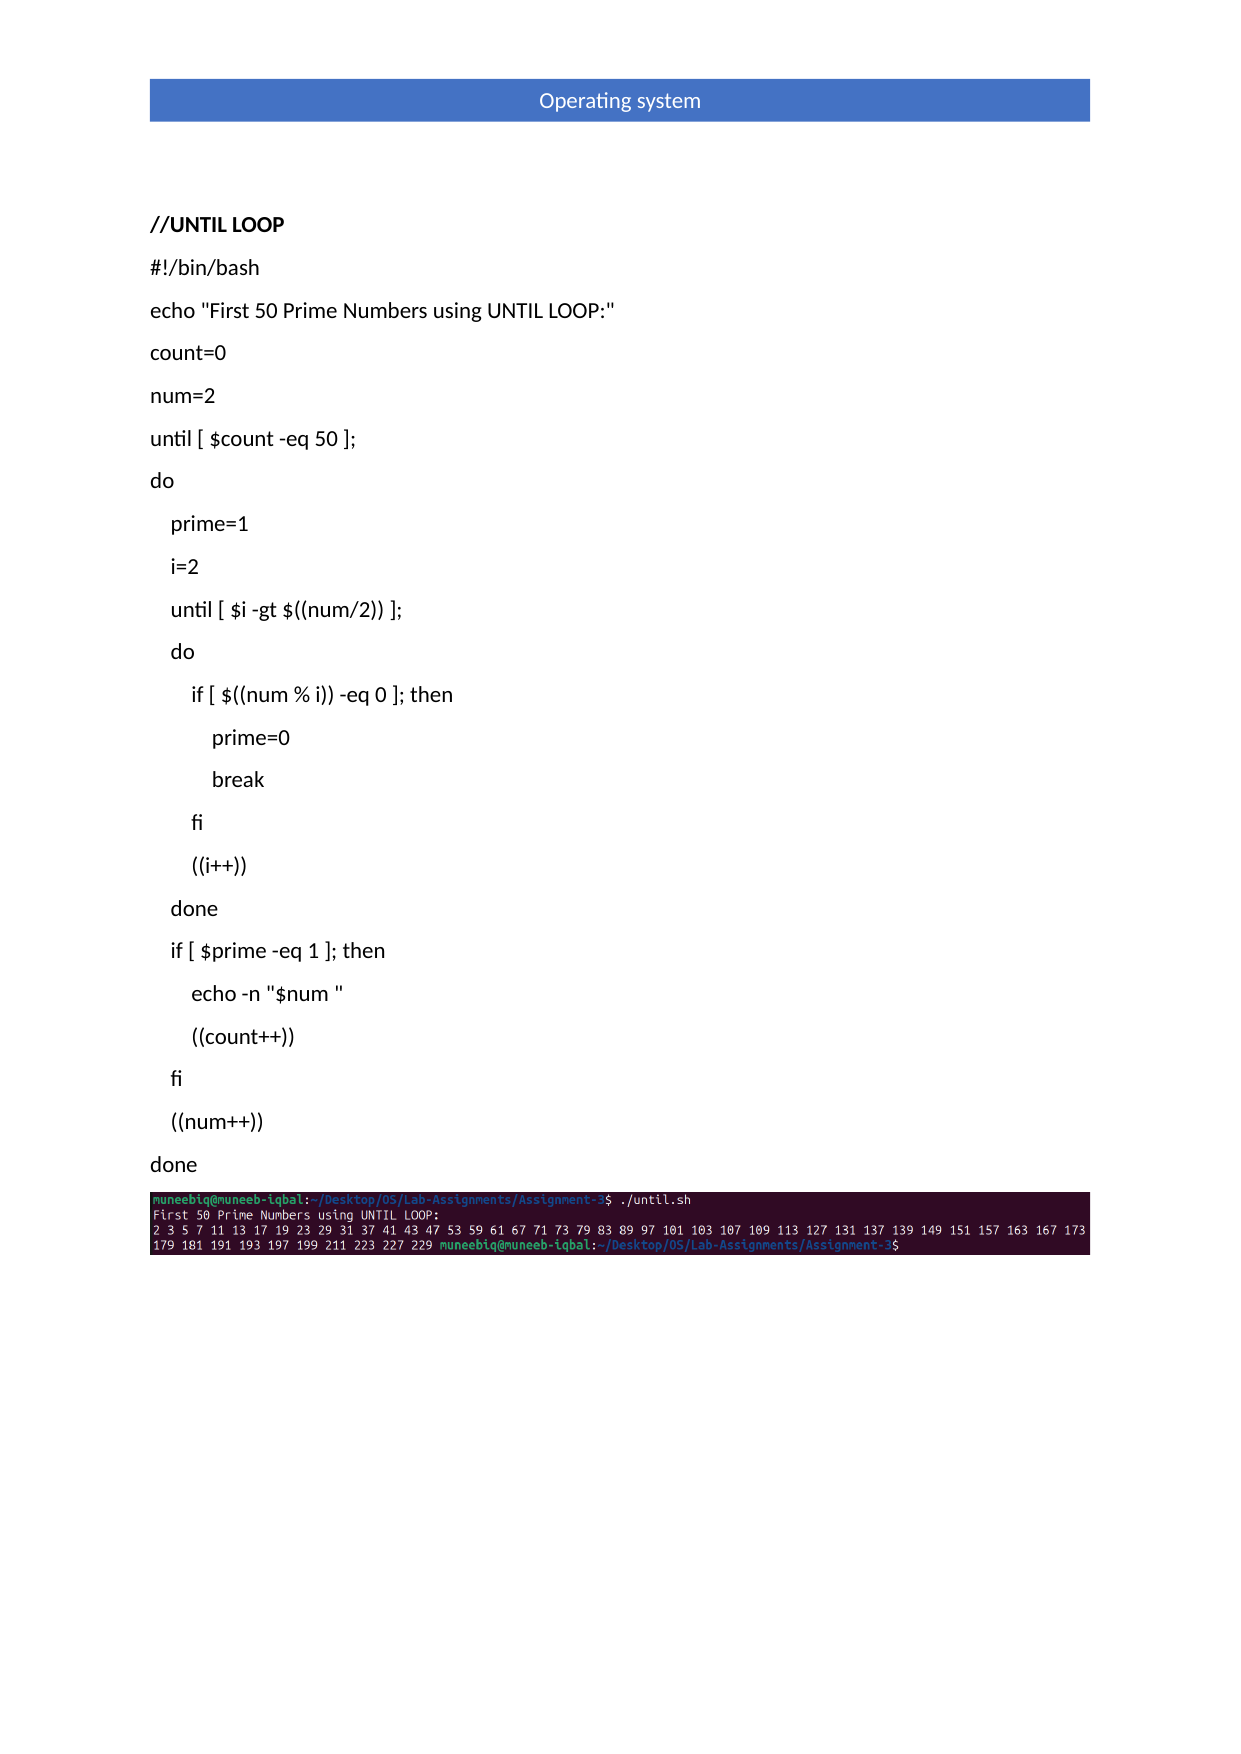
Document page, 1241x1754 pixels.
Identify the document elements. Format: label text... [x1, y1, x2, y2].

text do [150, 467, 1090, 495]
text count=0 [150, 338, 1090, 367]
text #!/bin/bash [150, 253, 1090, 281]
text num=2 [150, 381, 1090, 409]
text ((count++)) [150, 1022, 1090, 1050]
text do [150, 637, 1090, 666]
text ((num++)) [150, 1107, 1090, 1135]
text echo -n "$num " [150, 979, 1090, 1007]
text done [150, 1150, 1090, 1178]
text ((i++)) [150, 851, 1090, 879]
text if [ $((num % i)) -eq 0 ]; then [150, 680, 1090, 708]
text until [ $count -eq 50 ]; [150, 424, 1090, 452]
text i=2 [150, 552, 1090, 580]
text done [150, 894, 1090, 922]
text echo "First 50 Prime Numbers using UNTIL LOOP:" [150, 296, 1090, 324]
text prime=1 [150, 509, 1090, 537]
text prime=0 [150, 723, 1090, 751]
text fi [150, 808, 1090, 836]
text if [ $prime -eq 1 ]; then [150, 936, 1090, 964]
text break [150, 766, 1090, 794]
picture [150, 1192, 1091, 1255]
text fi [150, 1064, 1090, 1093]
text until [ $i -gt $((num/2)) ]; [150, 595, 1090, 623]
text //UNTIL LOOP [150, 210, 1090, 238]
